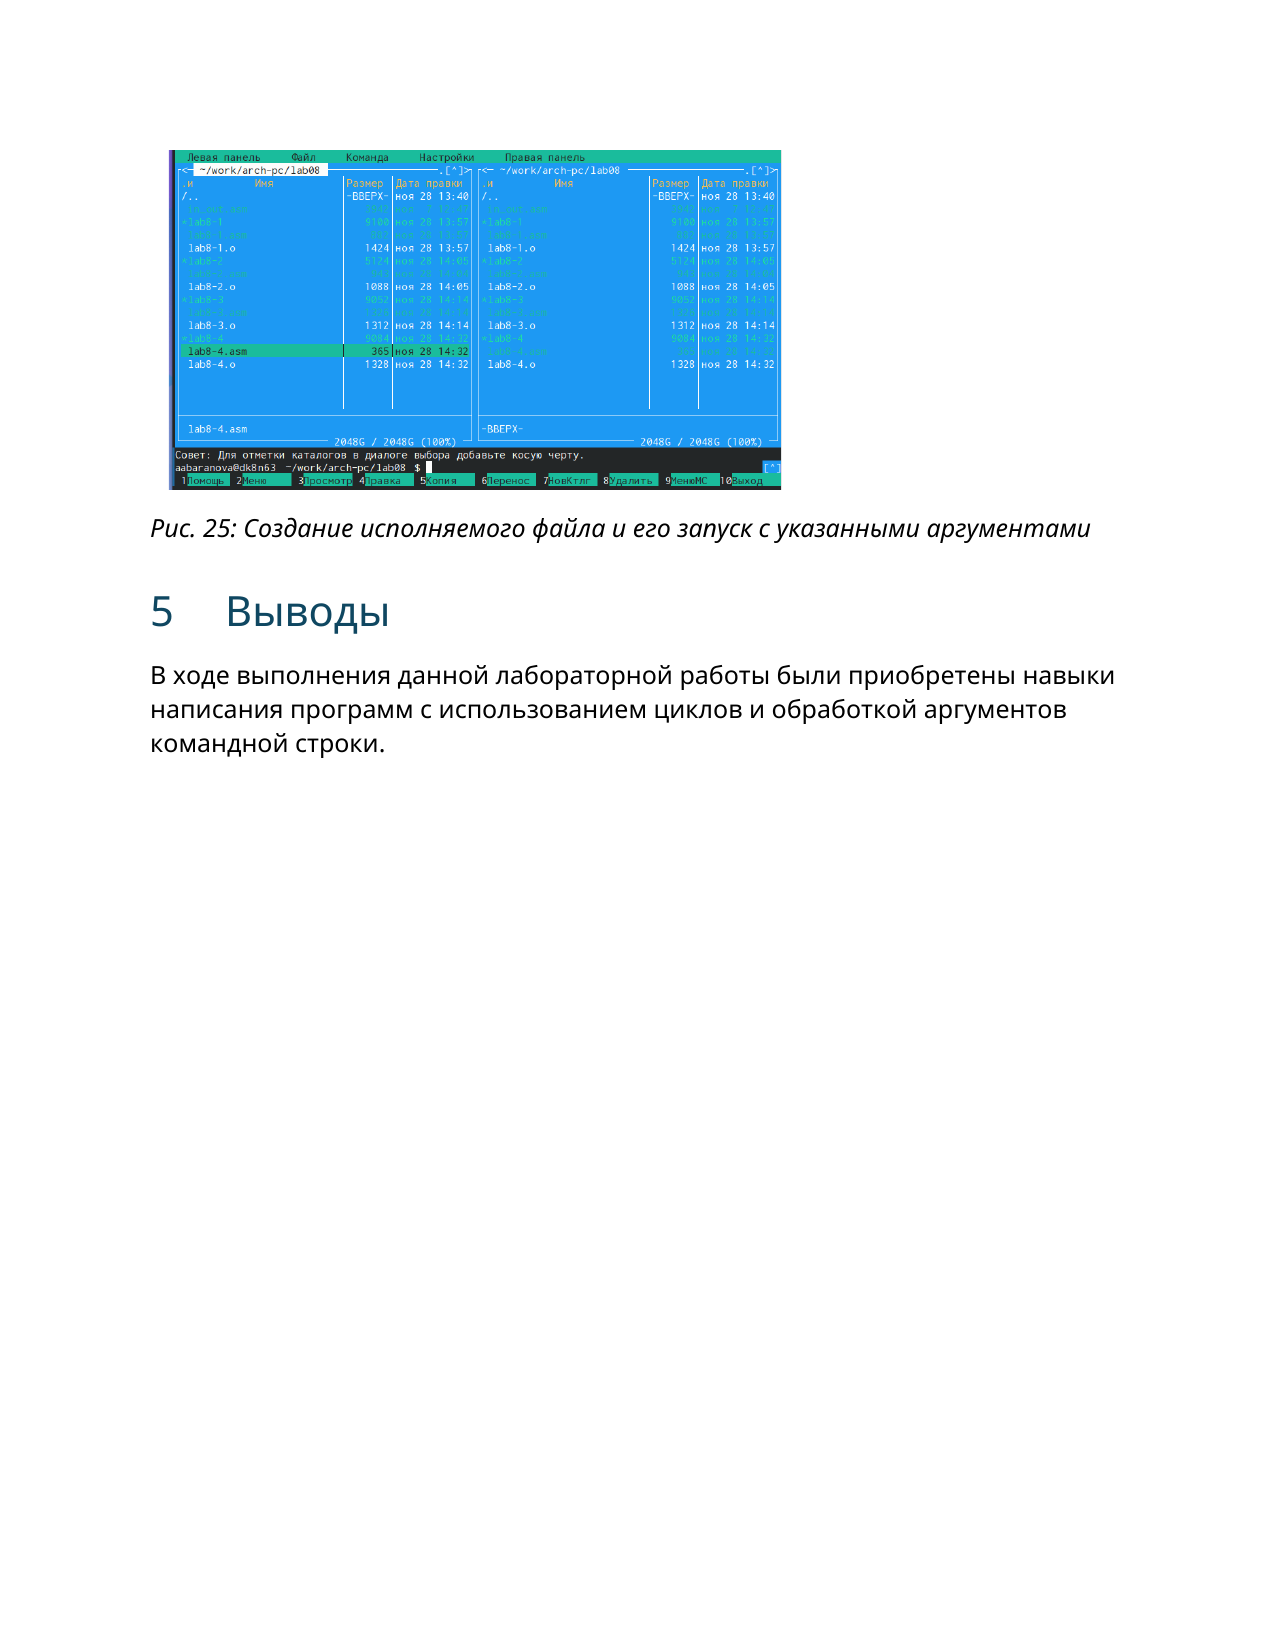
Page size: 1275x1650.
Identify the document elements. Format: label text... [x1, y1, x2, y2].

picture [168, 150, 782, 490]
text В ходе выполнения данной лабораторной работы были приобретены навыки написания программ с использованием циклов и обработкой аргументов командной строки. [150, 658, 1125, 760]
subtitle 5 Выводы [150, 582, 1125, 639]
text Рис. 25: Создание исполняемого файла и его запуск с указанными аргументами [150, 511, 1125, 545]
